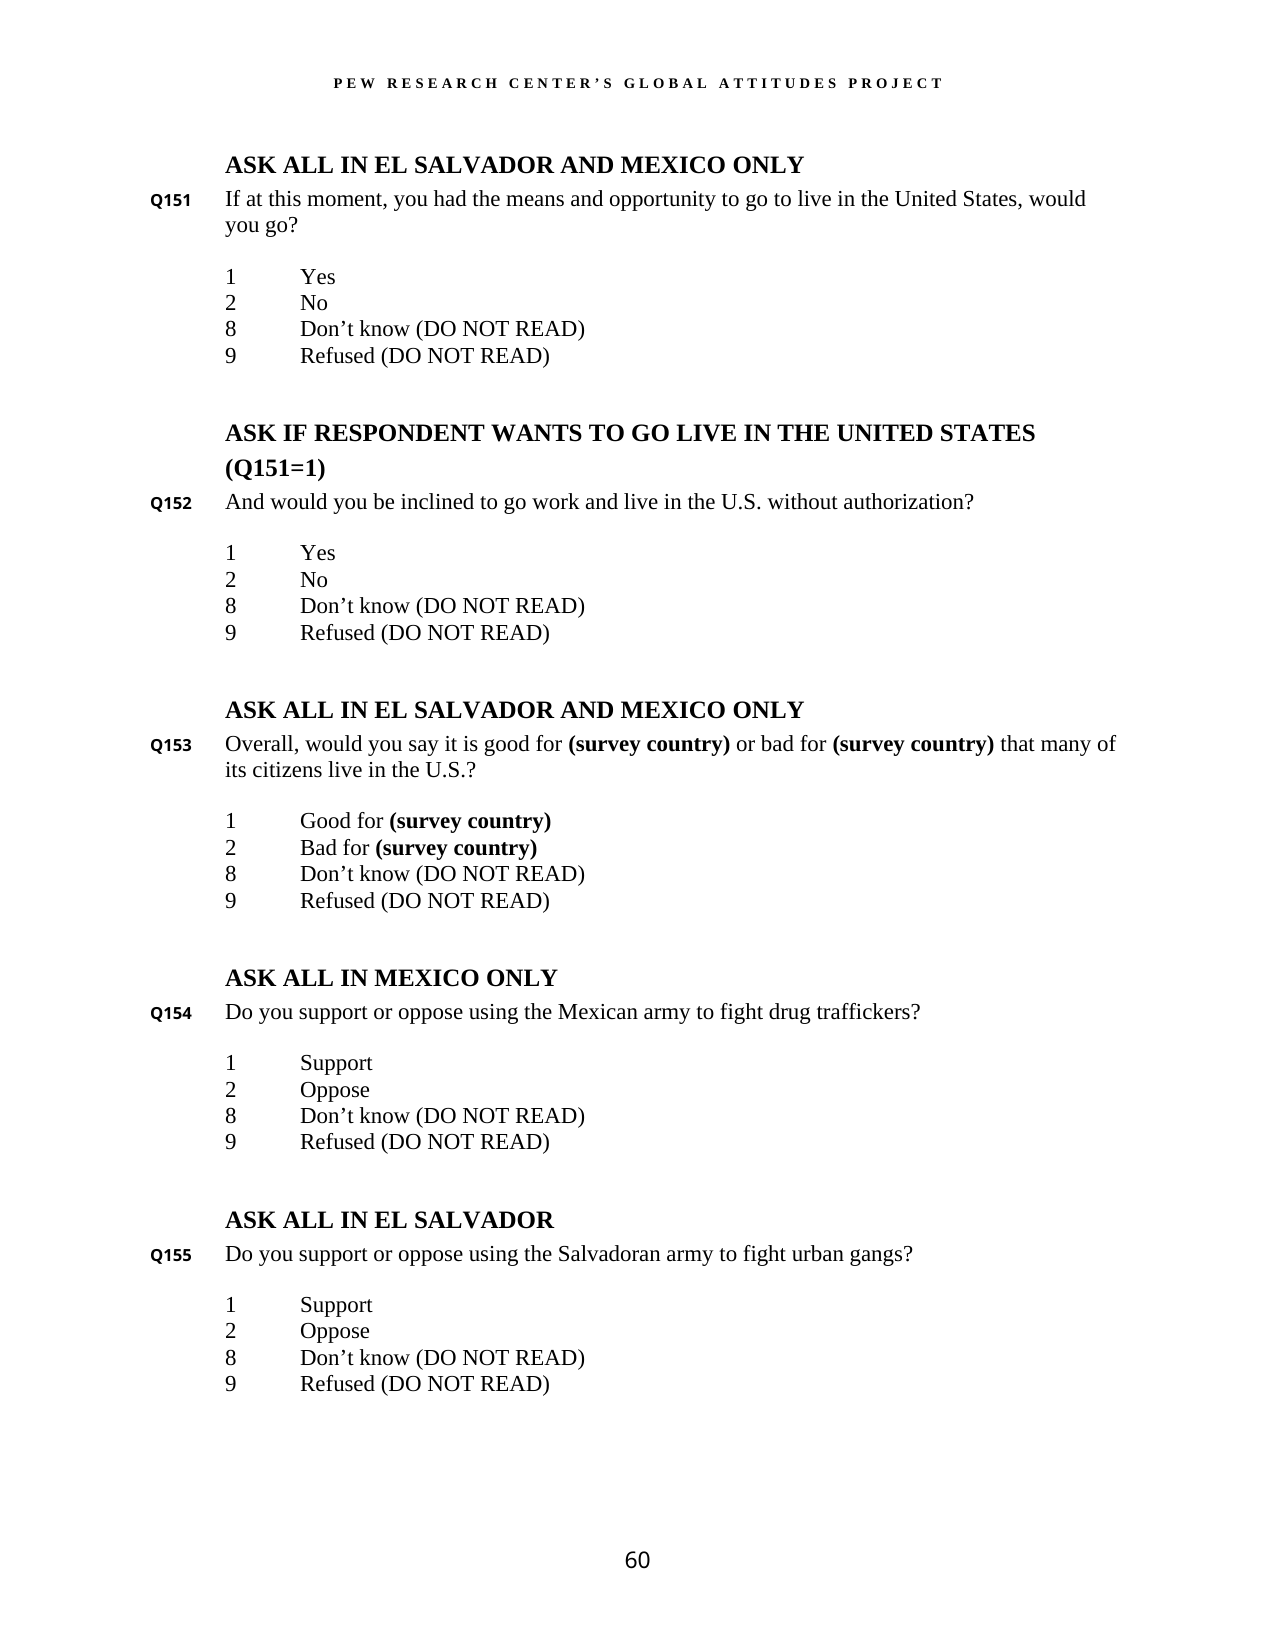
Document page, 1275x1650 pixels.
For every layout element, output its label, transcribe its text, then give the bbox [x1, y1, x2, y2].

text 1 Yes [225, 539, 1125, 566]
text Q154 Do you support or oppose using the Mexican army to fight drug traffickers? [150, 998, 1125, 1024]
text 1 Yes [225, 263, 1125, 289]
text Q153 Overall, would you say it is good for (survey country) or bad for (survey country) that many of its citizens live in the U.S.? [150, 730, 1125, 783]
text 8 Don’t know (DO NOT READ) [225, 860, 1125, 887]
text 9 Refused (DO NOT READ) [225, 342, 1125, 368]
text ASK ALL IN EL SALVADOR AND MEXICO ONLY [225, 150, 1125, 179]
text 8 Don’t know (DO NOT READ) [225, 1102, 1125, 1128]
text 9 Refused (DO NOT READ) [225, 1370, 1125, 1397]
text 8 Don’t know (DO NOT READ) [225, 1344, 1125, 1370]
text 1 Support [225, 1049, 1125, 1076]
text 8 Don’t know (DO NOT READ) [225, 315, 1125, 342]
text Q151 If at this moment, you had the means and opportunity to go to live in the United States, would you go? [150, 185, 1125, 238]
text (Q151=1) [225, 453, 1125, 482]
text 1 Support [225, 1291, 1125, 1317]
text ASK ALL IN EL SALVADOR AND MEXICO ONLY [225, 695, 1125, 724]
text Q155 Do you support or oppose using the Salvadoran army to fight urban gangs? [150, 1240, 1125, 1266]
text 2 No [225, 566, 1125, 592]
text 2 No [225, 289, 1125, 315]
text 8 Don’t know (DO NOT READ) [225, 592, 1125, 618]
text 2 Oppose [225, 1076, 1125, 1102]
text 9 Refused (DO NOT READ) [225, 618, 1125, 645]
text ASK ALL IN MEXICO ONLY [225, 963, 1125, 992]
text ASK IF RESPONDENT WANTS TO GO LIVE IN THE UNITED STATES [225, 418, 1125, 447]
text 2 Oppose [225, 1317, 1125, 1344]
text 1 Good for (survey country) [225, 808, 1125, 834]
text 2 Bad for (survey country) [225, 834, 1125, 860]
text 9 Refused (DO NOT READ) [225, 1128, 1125, 1155]
text Q152 And would you be inclined to go work and live in the U.S. without authorization? [150, 488, 1125, 514]
text ASK ALL IN EL SALVADOR [225, 1205, 1125, 1233]
text 9 Refused (DO NOT READ) [225, 887, 1125, 913]
